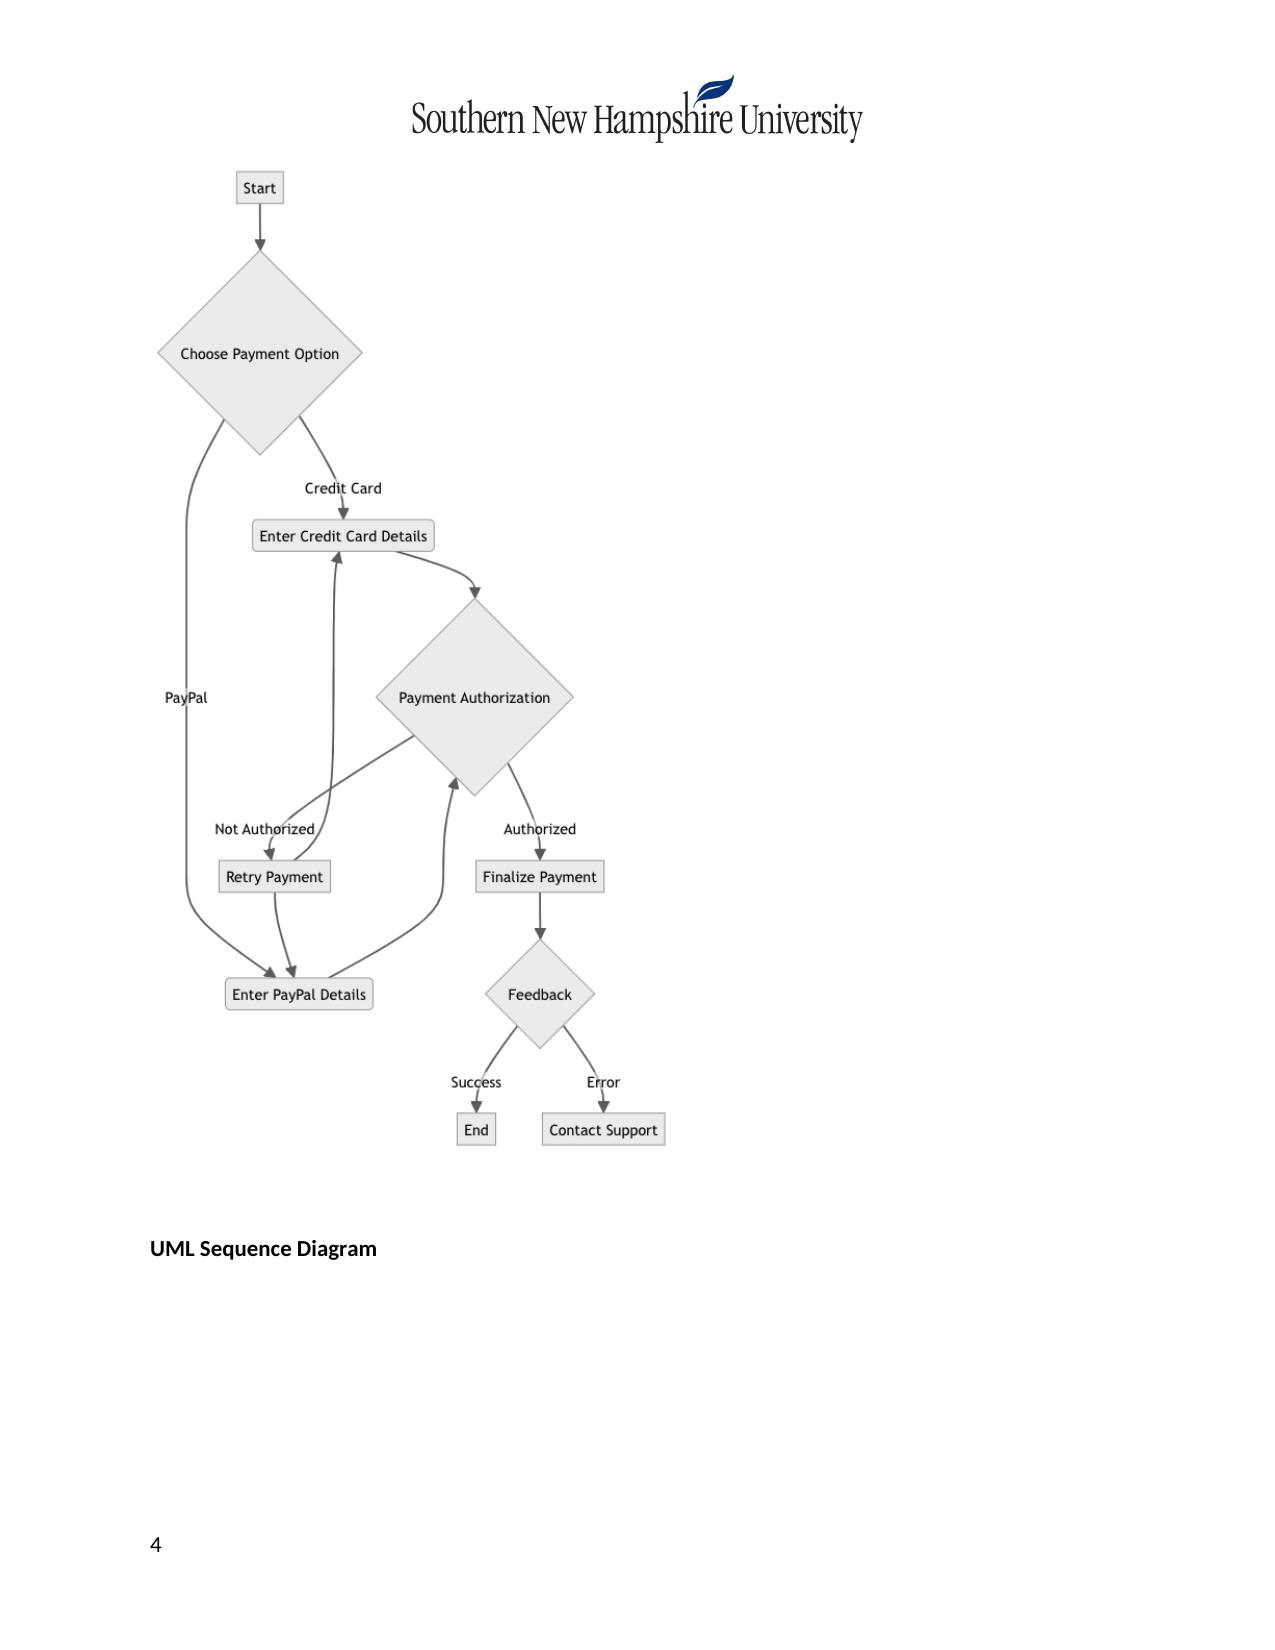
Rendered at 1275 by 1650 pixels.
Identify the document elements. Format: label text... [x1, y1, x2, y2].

picture [412, 75, 863, 143]
picture [150, 158, 673, 1151]
subtitle UML Sequence Diagram [150, 1234, 1125, 1263]
